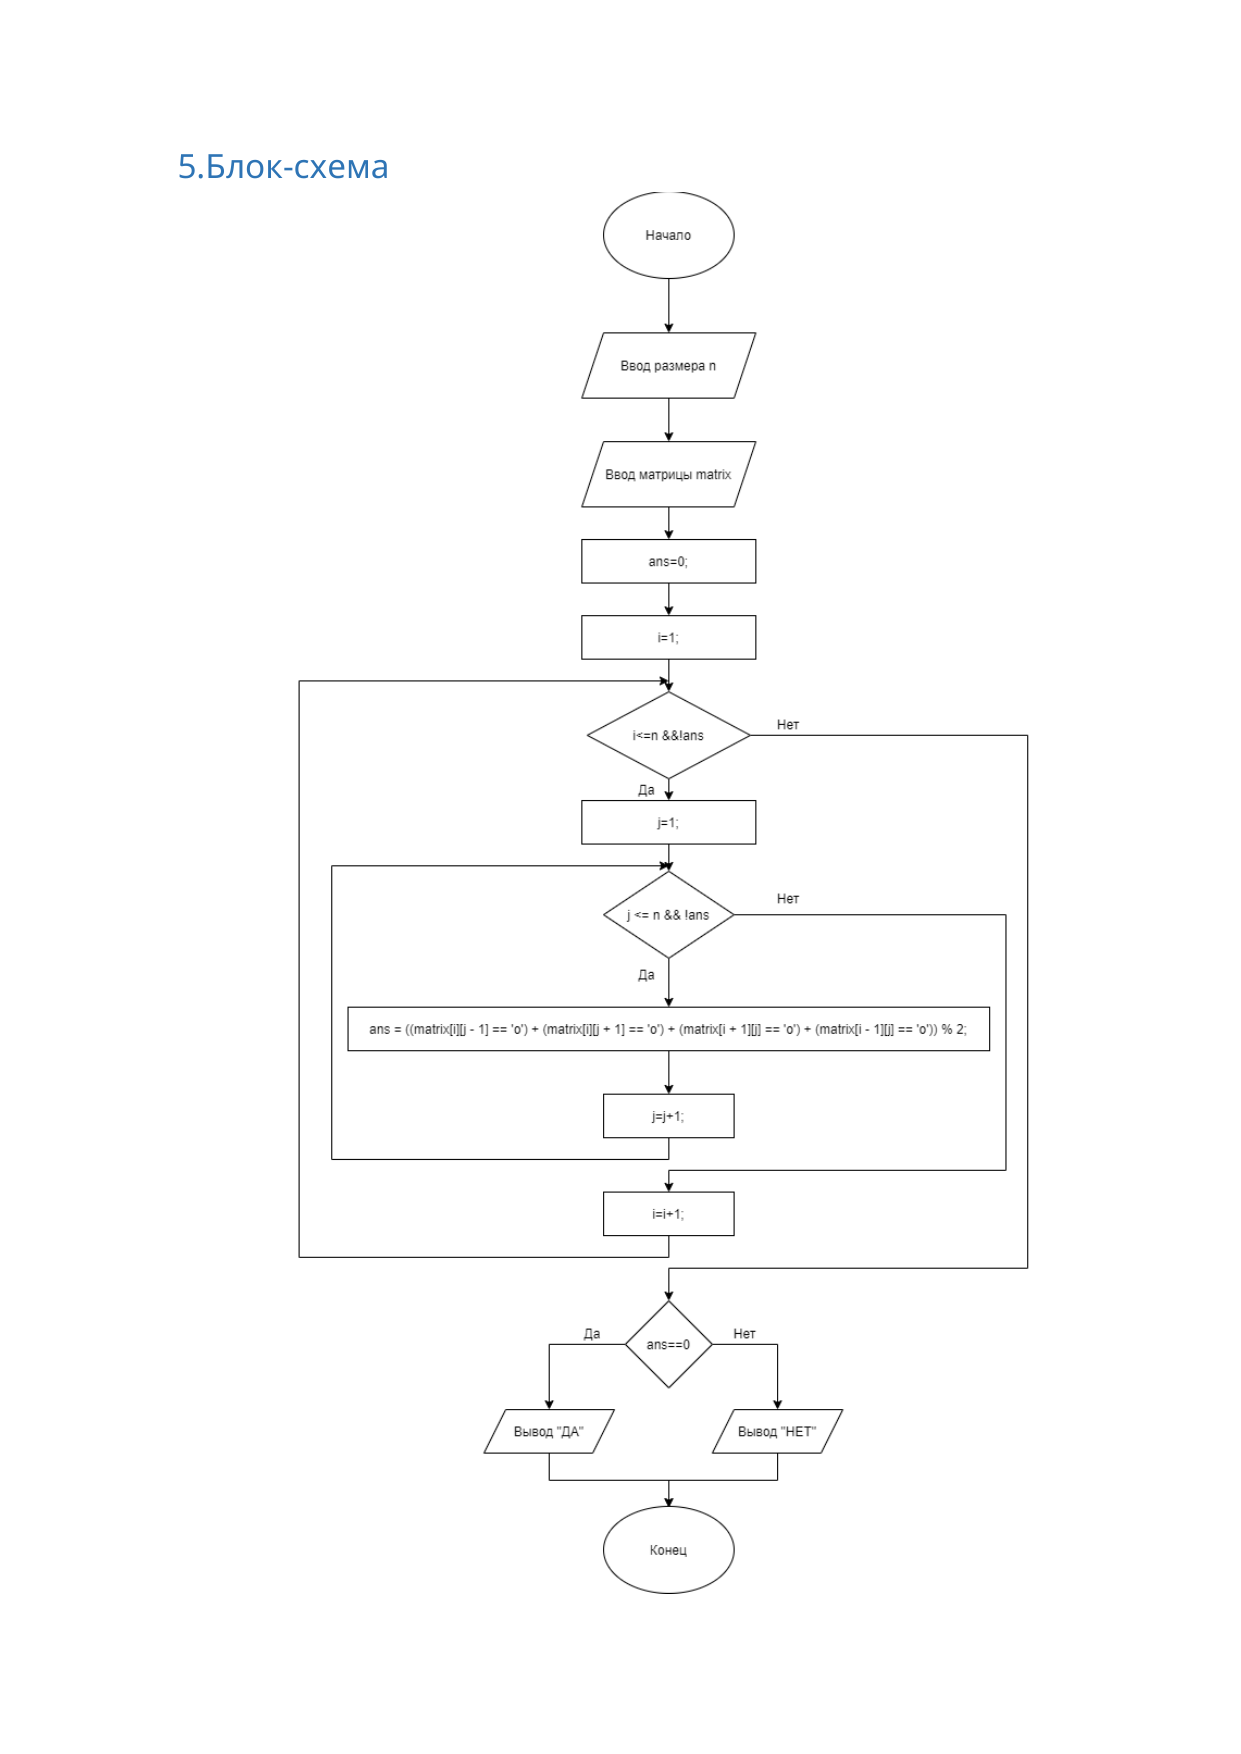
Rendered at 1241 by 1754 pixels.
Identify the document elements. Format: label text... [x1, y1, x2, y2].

subtitle 5.Блок-схема [177, 143, 1152, 188]
picture [292, 192, 1037, 1594]
